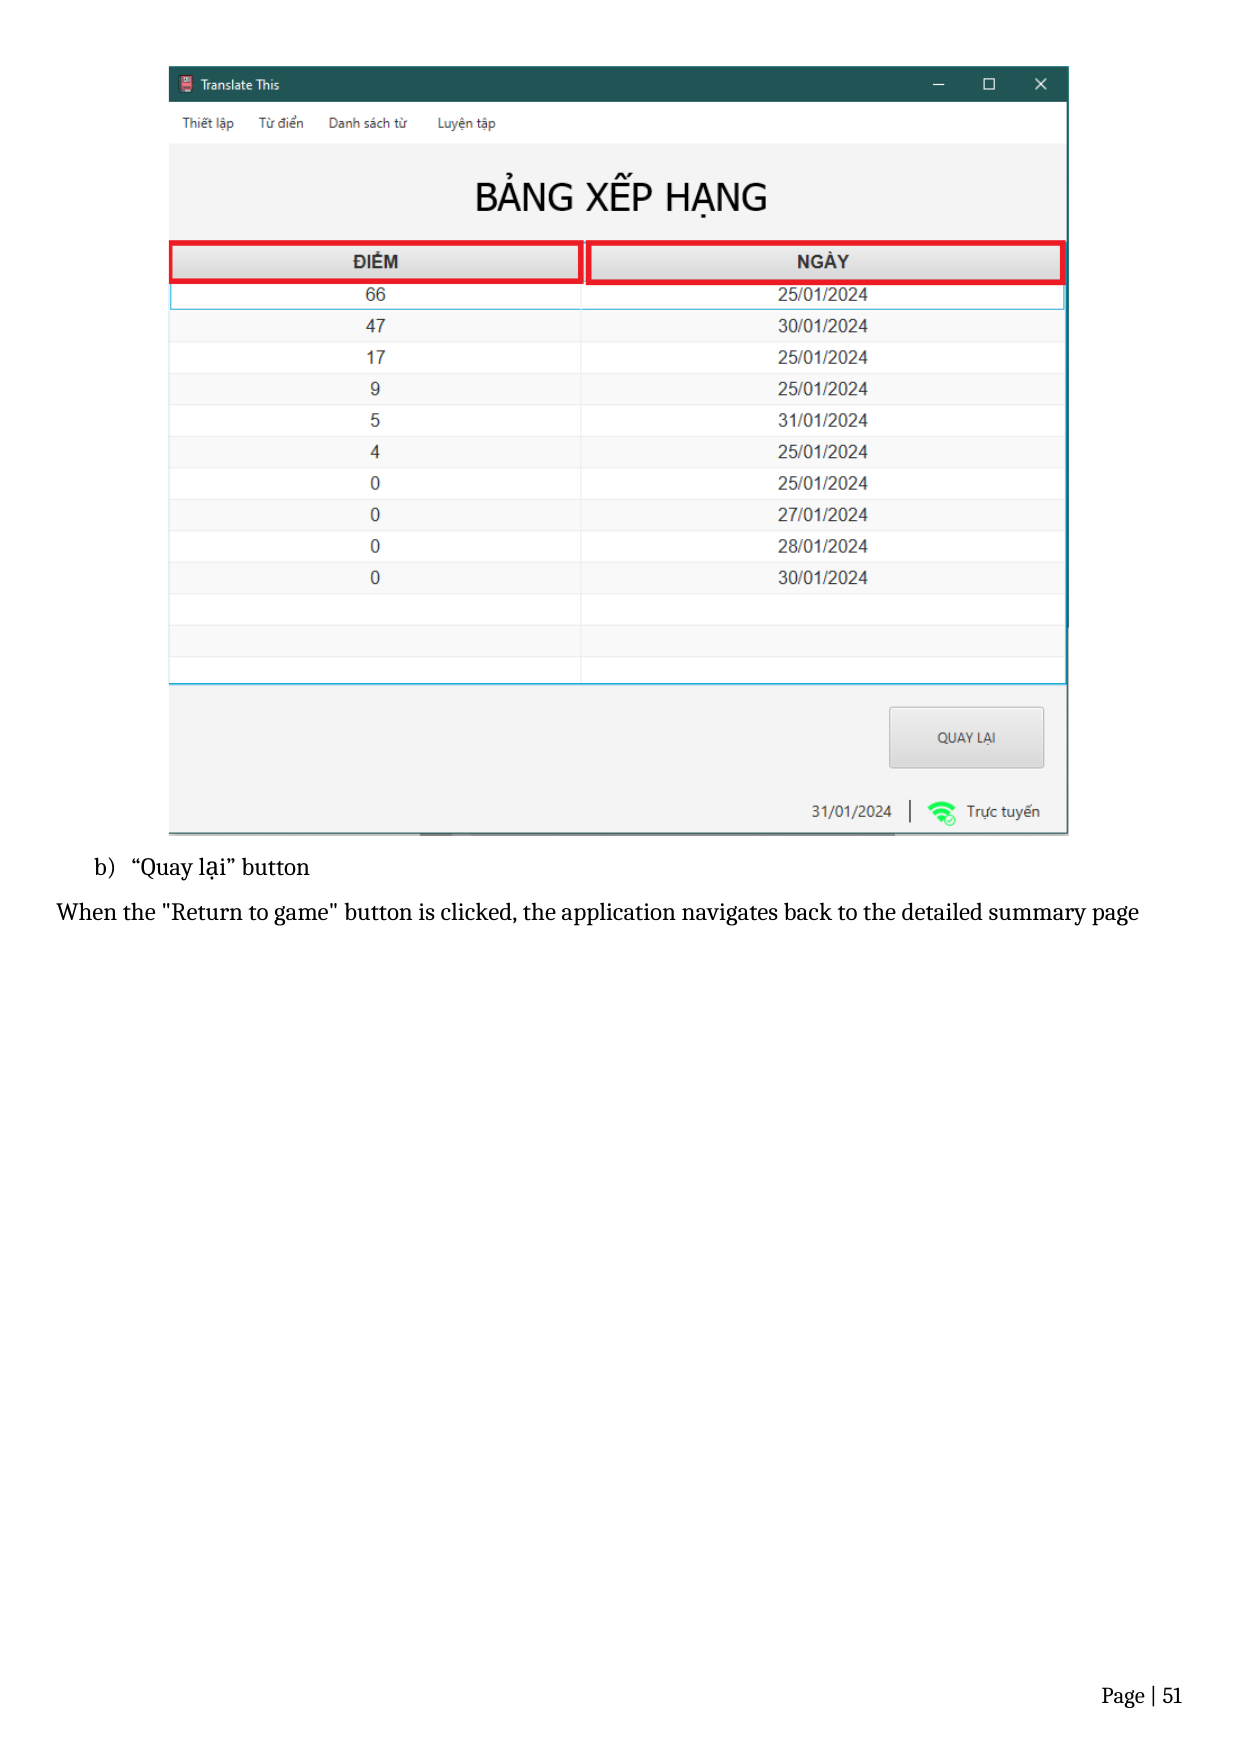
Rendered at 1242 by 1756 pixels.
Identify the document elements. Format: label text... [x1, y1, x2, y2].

text When the "Return to game" button is clicked, the application navigates back to the detailed summary page [56, 898, 1181, 927]
picture [168, 66, 1069, 836]
list “Quay lại” button [94, 852, 1181, 881]
